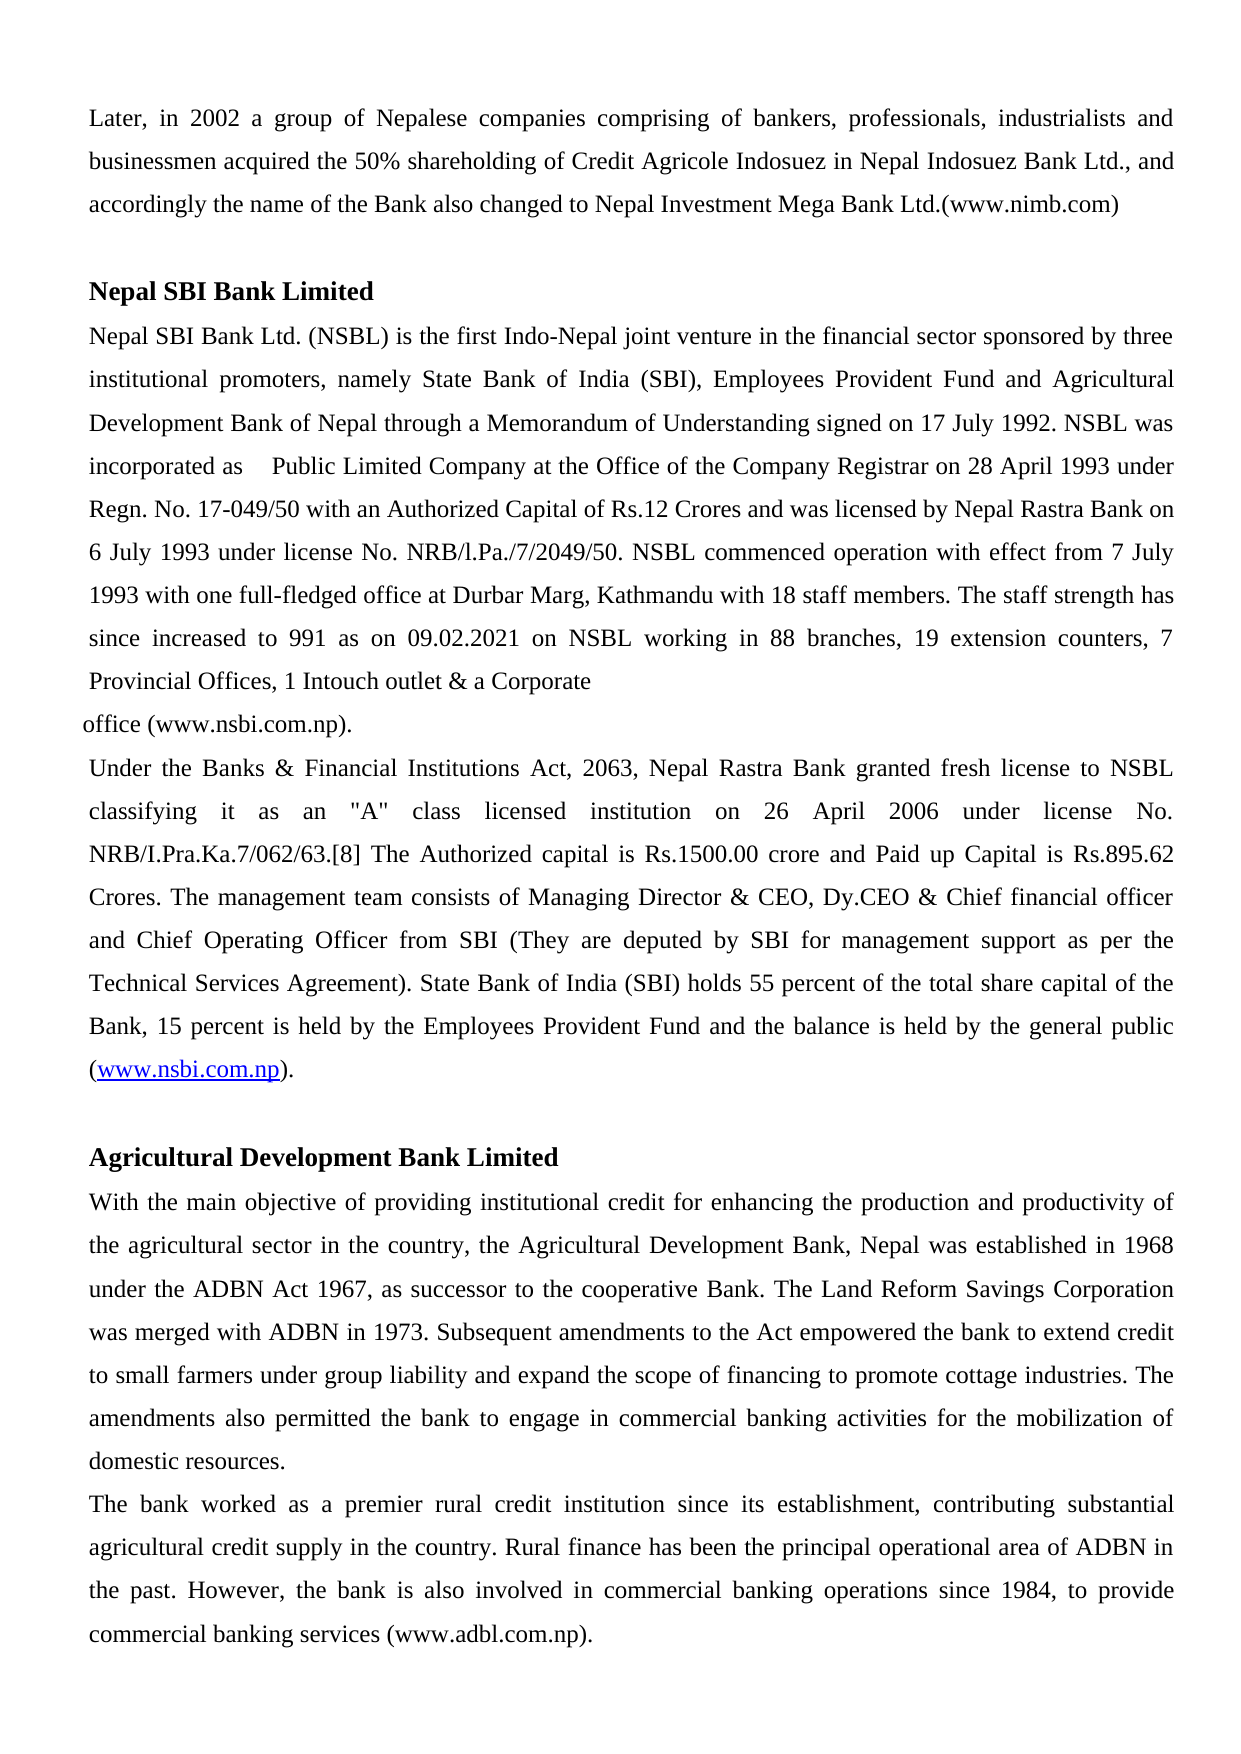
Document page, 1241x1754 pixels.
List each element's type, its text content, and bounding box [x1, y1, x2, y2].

text Agricultural Development Bank Limited [32, 1141, 1175, 1172]
text Under the Banks & Financial Institutions Act, 2063, Nepal Rastra Bank granted fresh license to NSBL classifying it as an "A" class licensed institution on 26 April 2006 under license No. NRB/I.Pra.Ka.7/062/63.[8] The Authorized capital is Rs.1500.00 crore and Paid up Capital is Rs.895.62 Crores. The management team consists of Managing Director & CEO, Dy.CEO & Chief financial officer and Chief Operating Officer from SBI (They are deputed by SBI for management support as per the Technical Services Agreement). State Bank of India (SBI) holds 55 percent of the total share capital of the Bank, 15 percent is held by the Employees Provident Fund and the balance is held by the general public (www.nsbi.com.np). [32, 753, 1175, 1083]
text With the main objective of providing institutional credit for enhancing the production and productivity of the agricultural sector in the country, the Agricultural Development Bank, Nepal was established in 1968 under the ADBN Act 1967, as successor to the cooperative Bank. The Land Reform Savings Corporation was merged with ADBN in 1973. Subsequent amendments to the Act empowered the bank to extend credit to small farmers under group liability and expand the scope of financing to promote cottage industries. The amendments also permitted the bank to engage in commercial banking activities for the mobilization of domestic resources. [32, 1187, 1175, 1475]
text Nepal SBI Bank Ltd. (NSBL) is the first Indo-Nepal joint venture in the financial sector sponsored by three institutional promoters, namely State Bank of India (SBI), Employees Provident Fund and Agricultural Development Bank of Nepal through a Memorandum of Understanding signed on 17 July 1992. NSBL was incorporated as Public Limited Company at the Office of the Company Registrar on 28 April 1993 under Regn. No. 17-049/50 with an Authorized Capital of Rs.12 Crores and was licensed by Nepal Rastra Bank on 6 July 1993 under license No. NRB/l.Pa./7/2049/50. NSBL commenced operation with effect from 7 July 1993 with one full-fledged office at Durbar Marg, Kathmandu with 18 staff members. The staff strength has since increased to 991 as on 09.02.2021 on NSBL working in 88 branches, 19 extension counters, 7 Provincial Offices, 1 Intouch outlet & a Corporate [32, 321, 1175, 695]
text The bank worked as a premier rural credit institution since its establishment, contributing substantial agricultural credit supply in the country. Rural finance has been the principal operational area of ADBN in the past. However, the bank is also involved in commercial banking operations since 1984, to provide commercial banking services (www.adbl.com.np). [89, 1489, 1175, 1647]
text Nepal SBI Bank Limited [32, 275, 1175, 306]
text Later, in 2002 a group of Nepalese companies comprising of bankers, professionals, industrialists and businessmen acquired the 50% shareholding of Credit Agricole Indosuez in Nepal Indosuez Bank Ltd., and accordingly the name of the Bank also changed to Nepal Investment Mega Bank Ltd.(www.nimb.com) [89, 103, 1175, 218]
text office (www.nsbi.com.np). [32, 709, 1175, 738]
